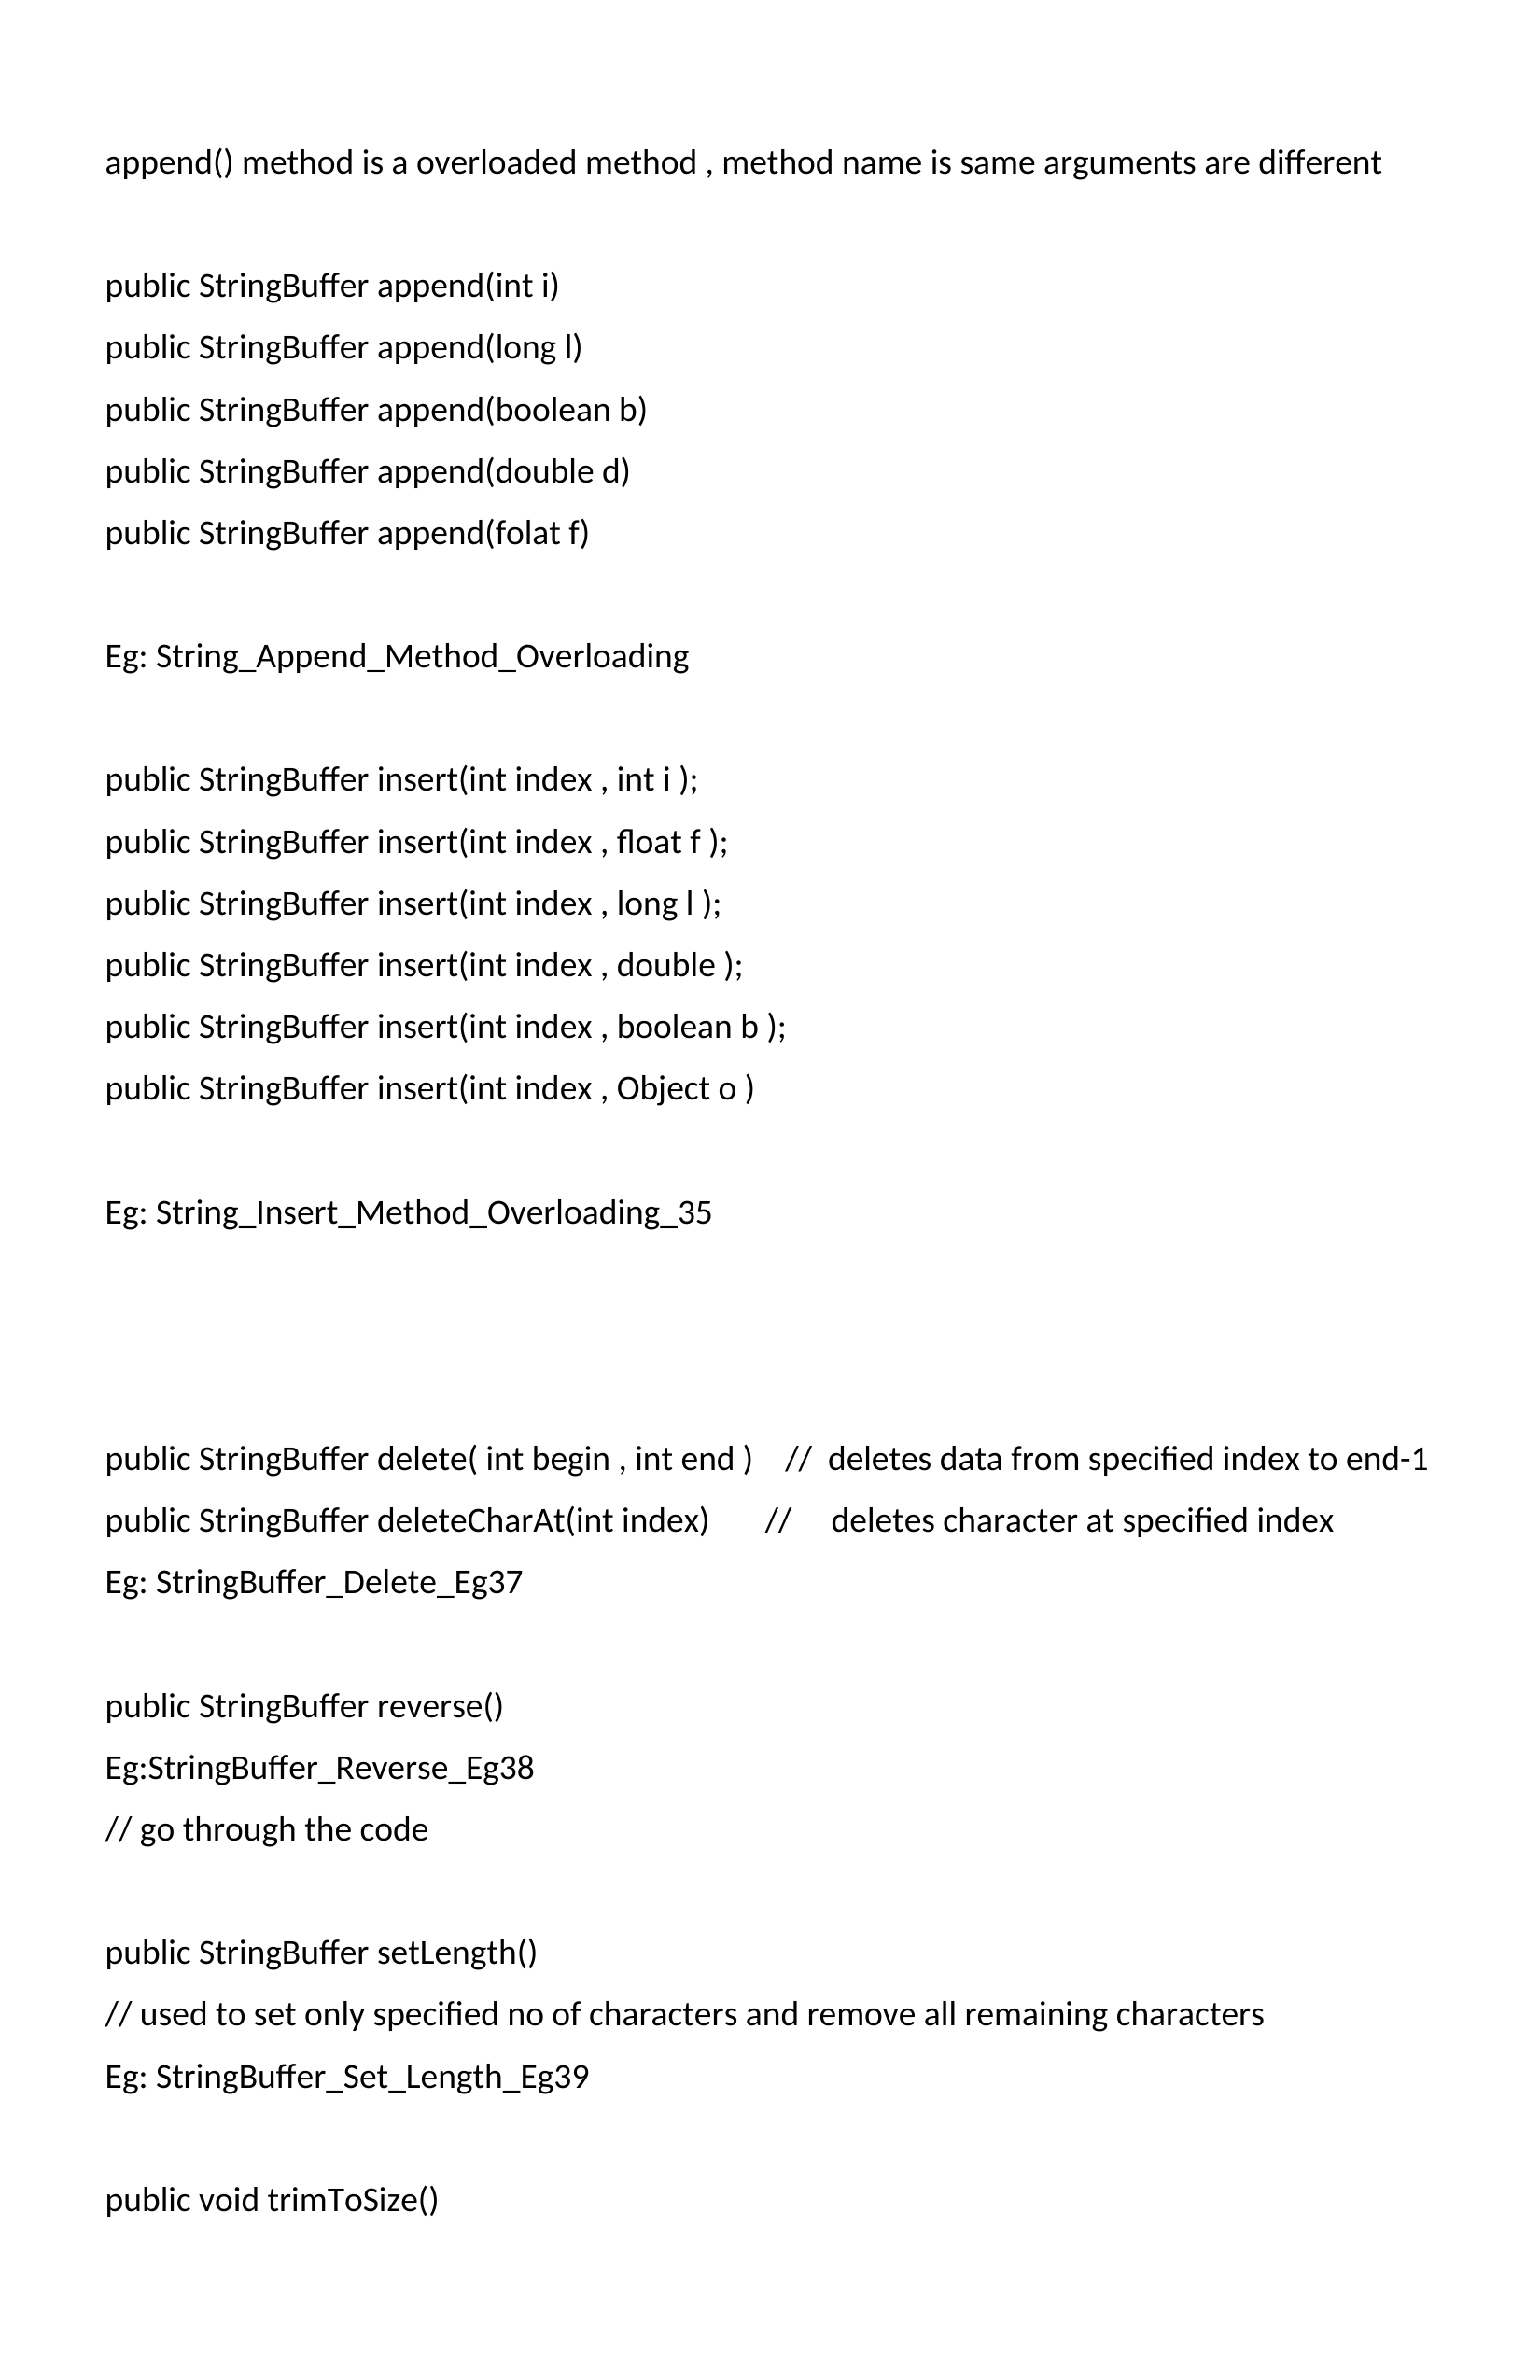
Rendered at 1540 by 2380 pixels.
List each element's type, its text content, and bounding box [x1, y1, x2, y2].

text Eg: String_Insert_Method_Overloading_35 [105, 1189, 1435, 1232]
text public StringBuffer insert(int index , int i ); [105, 757, 1435, 800]
text public StringBuffer insert(int index , Object o ) [105, 1066, 1435, 1109]
text Eg: StringBuffer_Delete_Eg37 [105, 1560, 1435, 1603]
text Eg:StringBuffer_Reverse_Eg38 [105, 1745, 1435, 1788]
text public StringBuffer insert(int index , float f ); [105, 819, 1435, 861]
text // used to set only specified no of characters and remove all remaining characters [105, 1992, 1435, 2035]
text append() method is a overloaded method , method name is same arguments are different [105, 140, 1435, 183]
text public StringBuffer insert(int index , long l ); [105, 881, 1435, 923]
text public StringBuffer append(int i) [105, 263, 1435, 306]
text Eg: StringBuffer_Set_Length_Eg39 [105, 2054, 1435, 2096]
text public StringBuffer insert(int index , double ); [105, 943, 1435, 986]
text public StringBuffer reverse() [105, 1684, 1435, 1726]
text public StringBuffer delete( int begin , int end ) // deletes data from specified index to end-1 [105, 1436, 1435, 1479]
text public StringBuffer deleteCharAt(int index) // deletes character at specified index [105, 1498, 1435, 1541]
text public StringBuffer insert(int index , boolean b ); [105, 1004, 1435, 1047]
text public StringBuffer append(boolean b) [105, 386, 1435, 429]
text // go through the code [105, 1807, 1435, 1850]
text public StringBuffer setLength() [105, 1930, 1435, 1973]
text public StringBuffer append(folat f) [105, 511, 1435, 553]
text public StringBuffer append(double d) [105, 449, 1435, 492]
text Eg: String_Append_Method_Overloading [105, 634, 1435, 677]
text public StringBuffer append(long l) [105, 325, 1435, 368]
text public void trimToSize() [105, 2177, 1435, 2220]
